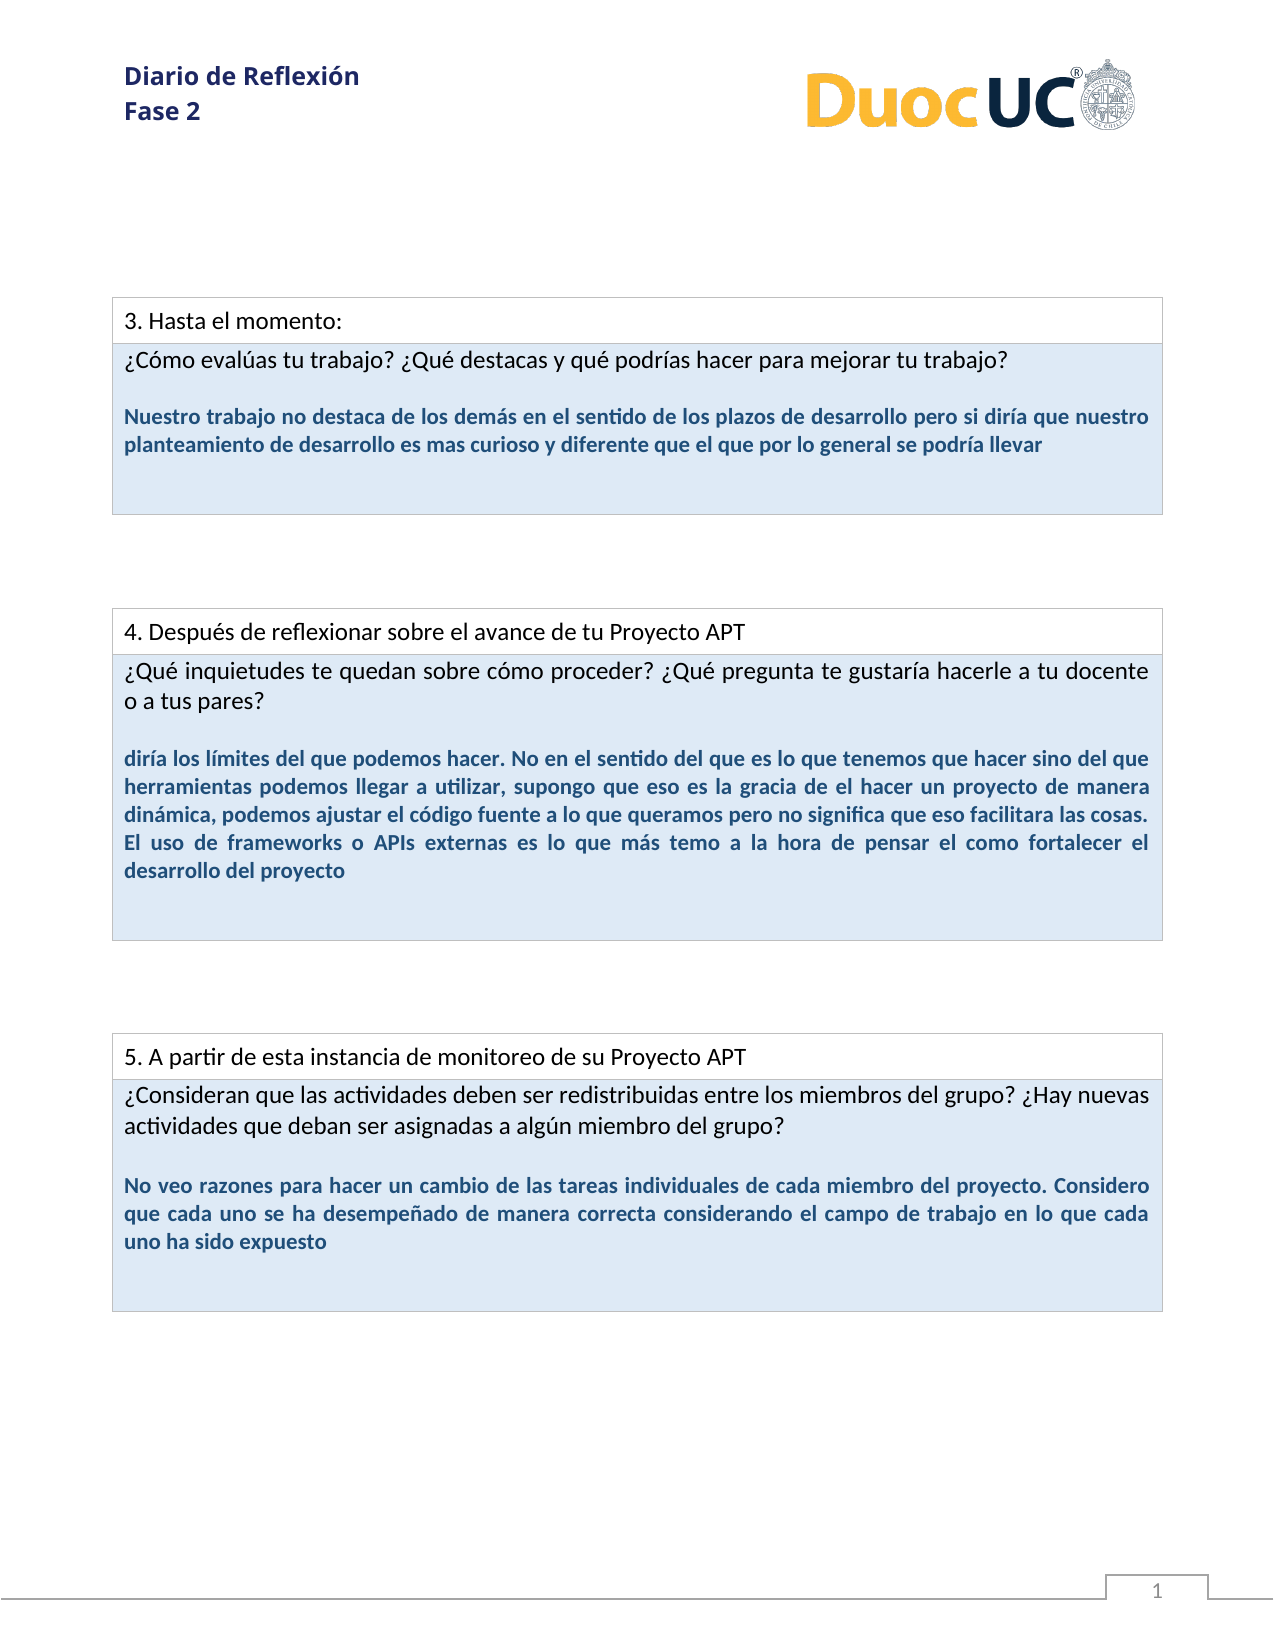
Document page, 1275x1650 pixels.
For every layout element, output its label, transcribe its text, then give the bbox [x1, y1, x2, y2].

picture [807, 59, 1135, 130]
table_header 5. A partir de esta instancia de monitoreo de su Proyecto APT [113, 1034, 1162, 1078]
table_header 4. Después de reflexionar sobre el avance de tu Proyecto APT [113, 609, 1162, 654]
table_header 3. Hasta el momento: [113, 298, 1162, 343]
table_cell ¿Qué inquietudes te quedan sobre cómo proceder? ¿Qué pregunta te gustaría hacerle a tu docente o a tus pares? diría los límites del que podemos hacer. No en el sentido del que es lo que tenemos que hacer sino del que herramientas podemos llegar a utilizar, supongo que eso es la gracia de el hacer un proyecto de manera dinámica, podemos ajustar el código fuente a lo que queramos pero no significa que eso facilitara las cosas. El uso de frameworks o APIs externas es lo que más temo a la hora de pensar el como fortalecer el desarrollo del proyecto [113, 655, 1162, 940]
table_cell ¿Consideran que las actividades deben ser redistribuidas entre los miembros del grupo? ¿Hay nuevas actividades que deban ser asignadas a algún miembro del grupo? No veo razones para hacer un cambio de las tareas individuales de cada miembro del proyecto. Considero que cada uno se ha desempeñado de manera correcta considerando el campo de trabajo en lo que cada uno ha sido expuesto [113, 1080, 1162, 1311]
table_cell ¿Cómo evalúas tu trabajo? ¿Qué destacas y qué podrías hacer para mejorar tu trabajo? Nuestro trabajo no destaca de los demás en el sentido de los plazos de desarrollo pero si diría que nuestro planteamiento de desarrollo es mas curioso y diferente que el que por lo general se podría llevar [113, 344, 1162, 514]
